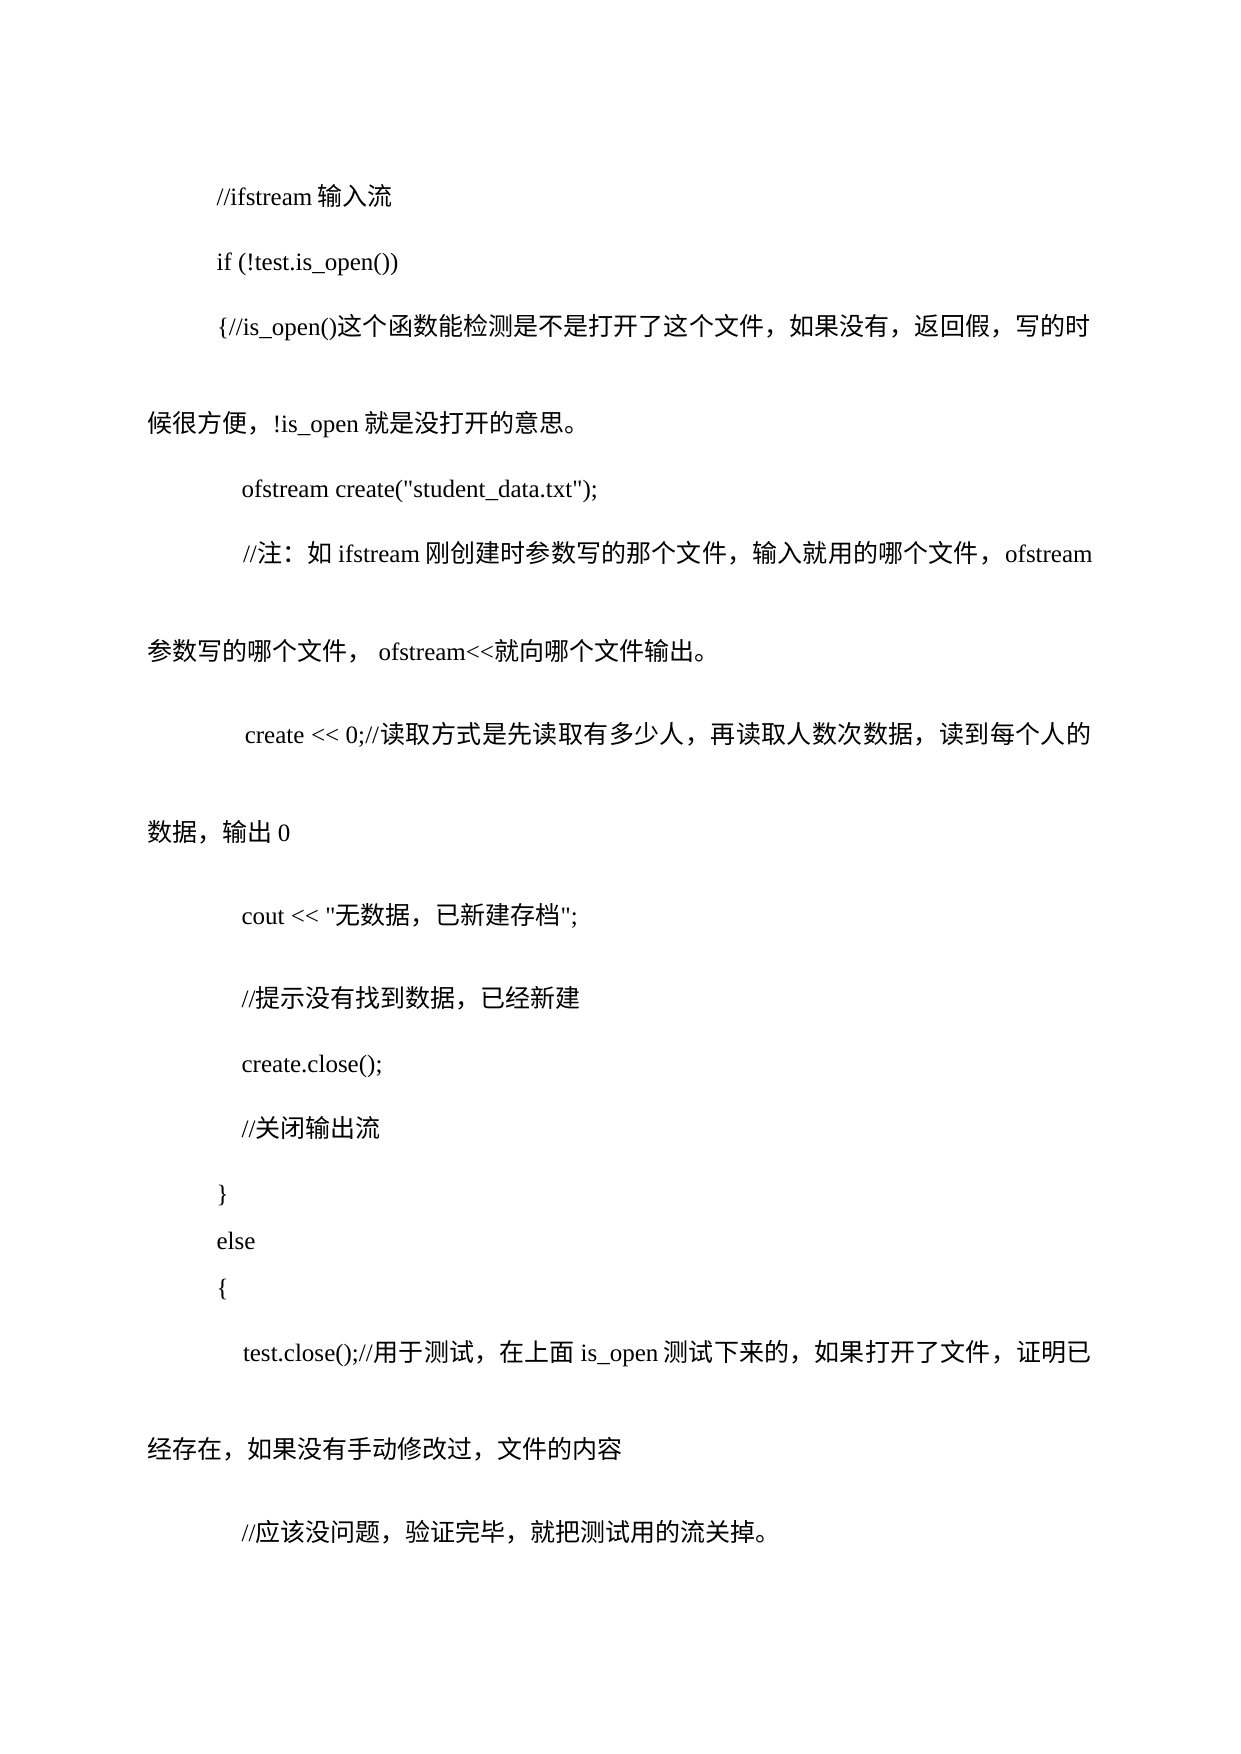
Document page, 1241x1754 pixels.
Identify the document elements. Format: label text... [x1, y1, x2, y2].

text test.close();//用于测试，在上面is_open测试下来的，如果打开了文件，证明已经存在，如果没有手动修改过，文件的内容 [148, 1318, 1092, 1480]
text } [148, 1177, 1092, 1209]
text //应该没问题，验证完毕，就把测试用的流关掉。 [148, 1498, 1092, 1563]
text {//is_open()这个函数能检测是不是打开了这个文件，如果没有，返回假，写的时候很方便，!is_open就是没打开的意思。 [148, 292, 1092, 454]
text //注：如ifstream刚创建时参数写的那个文件，输入就用的哪个文件，ofstream参数写的哪个文件， ofstream<<就向哪个文件输出。 [148, 519, 1092, 682]
text { [148, 1271, 1092, 1303]
text else [148, 1224, 1092, 1256]
text //ifstream输入流 [148, 162, 1092, 227]
text if (!test.is_open()) [148, 245, 1092, 278]
text create.close(); [148, 1047, 1092, 1079]
text ofstream create("student_data.txt"); [148, 473, 1092, 505]
text create << 0;//读取方式是先读取有多少人，再读取人数次数据，读到每个人的数据，输出0 [148, 700, 1092, 863]
text //提示没有找到数据，已经新建 [148, 964, 1092, 1029]
text //关闭输出流 [148, 1094, 1092, 1159]
text cout << "无数据，已新建存档"; [148, 881, 1092, 946]
